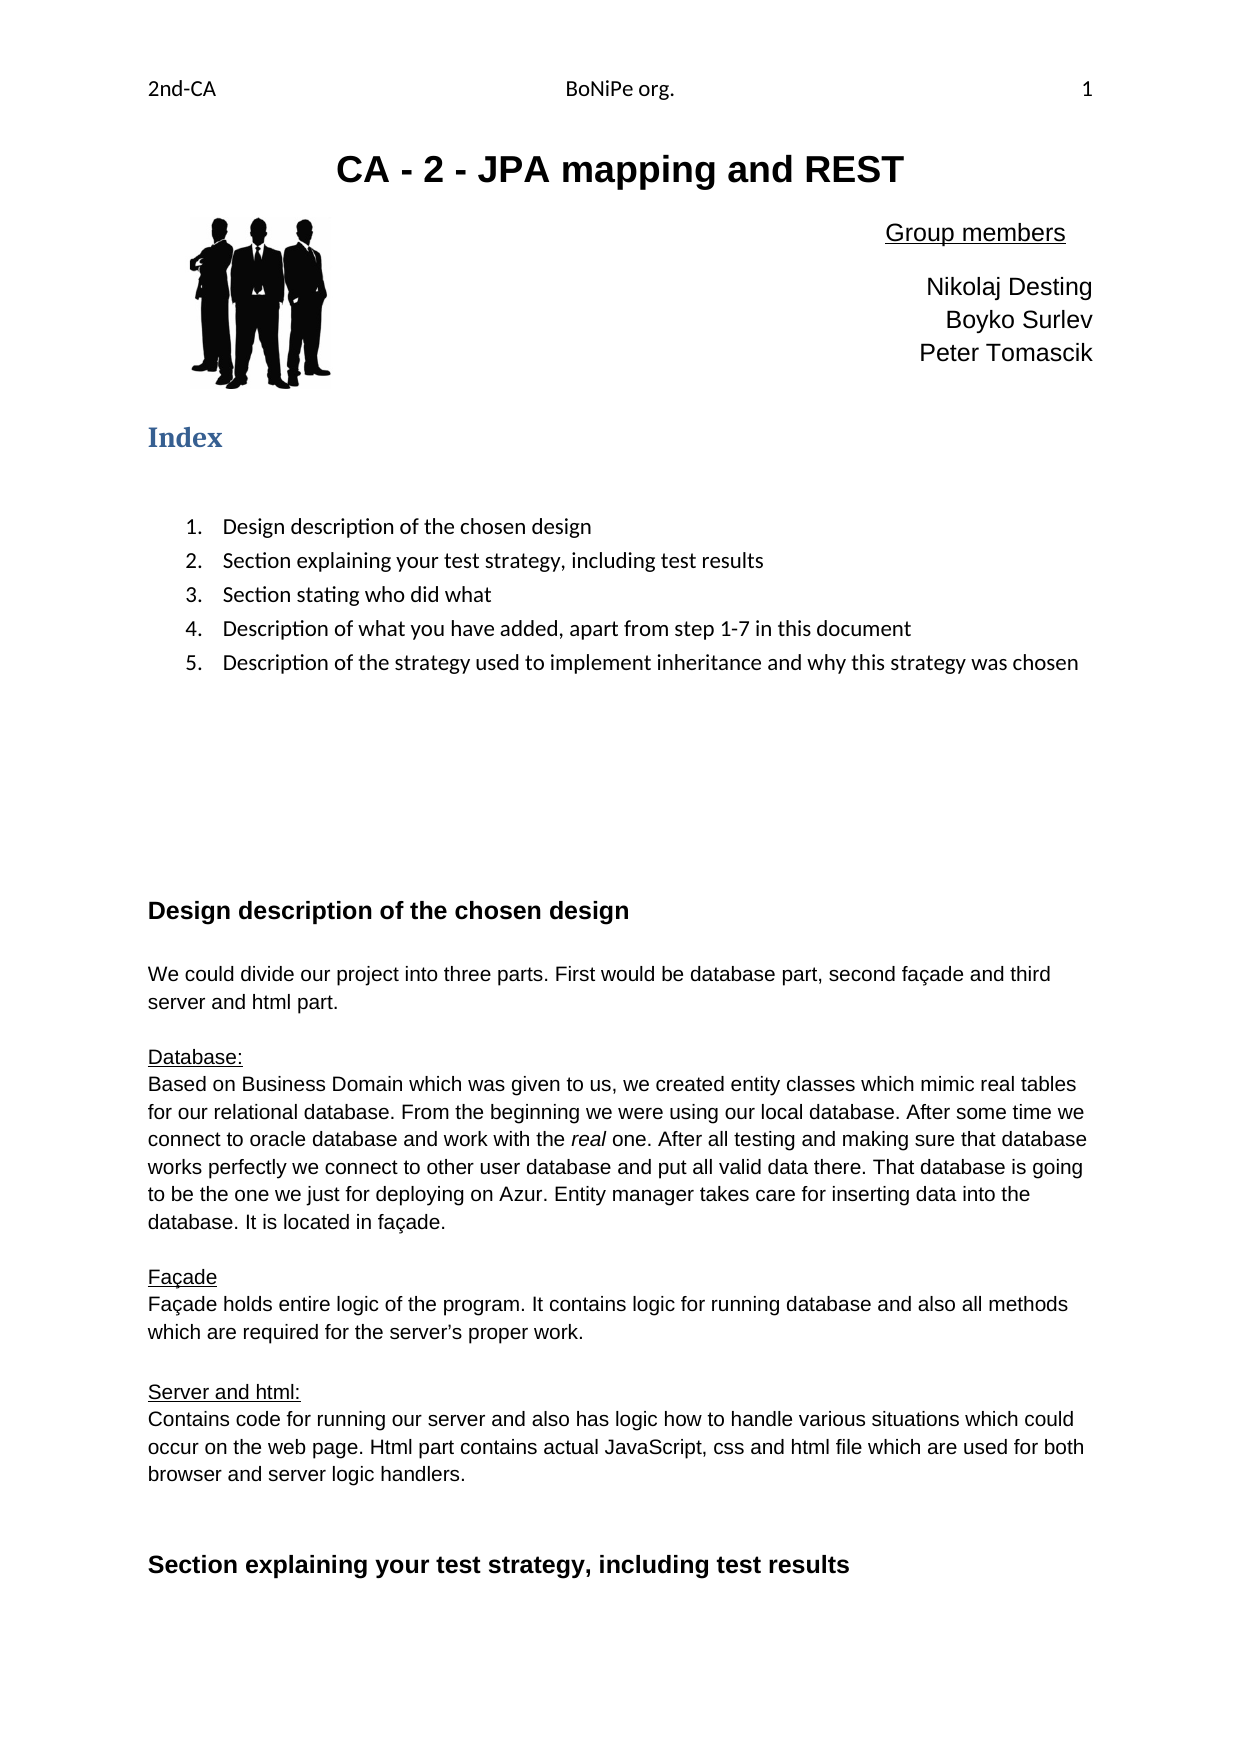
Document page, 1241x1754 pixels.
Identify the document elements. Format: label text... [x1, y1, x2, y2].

text Façade [148, 1265, 1093, 1289]
text We could divide our project into three parts. First would be database part, second façade and third server and html part. [148, 962, 1093, 1014]
text Based on Business Domain which was given to us, we created entity classes which mimic real tables for our relational database. From the beginning we were using our local database. After some time we connect to oracle database and work with the real one. After all testing and making sure that database works perfectly we connect to other user database and put all valid data there. That database is going to be the one we just for deploying on Azur. Entity manager takes care for inserting data into the database. It is located in façade. [148, 1072, 1093, 1234]
text Section explaining your test strategy, including test results [148, 1550, 1093, 1579]
picture [146, 217, 374, 389]
text Server and html: [148, 1380, 1093, 1404]
text CA - 2 - JPA mapping and REST [148, 148, 1093, 191]
text Peter Tomascik [148, 338, 1093, 367]
text Group members [811, 218, 1093, 247]
text Contains code for running our server and also has logic how to handle various situations which could occur on the web page. Html part contains actual JavaScript, css and html file which are used for both browser and server logic handlers. [148, 1407, 1093, 1486]
text Boyko Surlev [148, 305, 1093, 334]
text Nikolaj Desting [148, 272, 1093, 301]
text Database: [148, 1045, 1093, 1069]
text Façade holds entire logic of the program. It contains logic for running database and also all methods which are required for the server’s proper work. [148, 1292, 1093, 1344]
text Design description of the chosen design [148, 896, 1093, 925]
